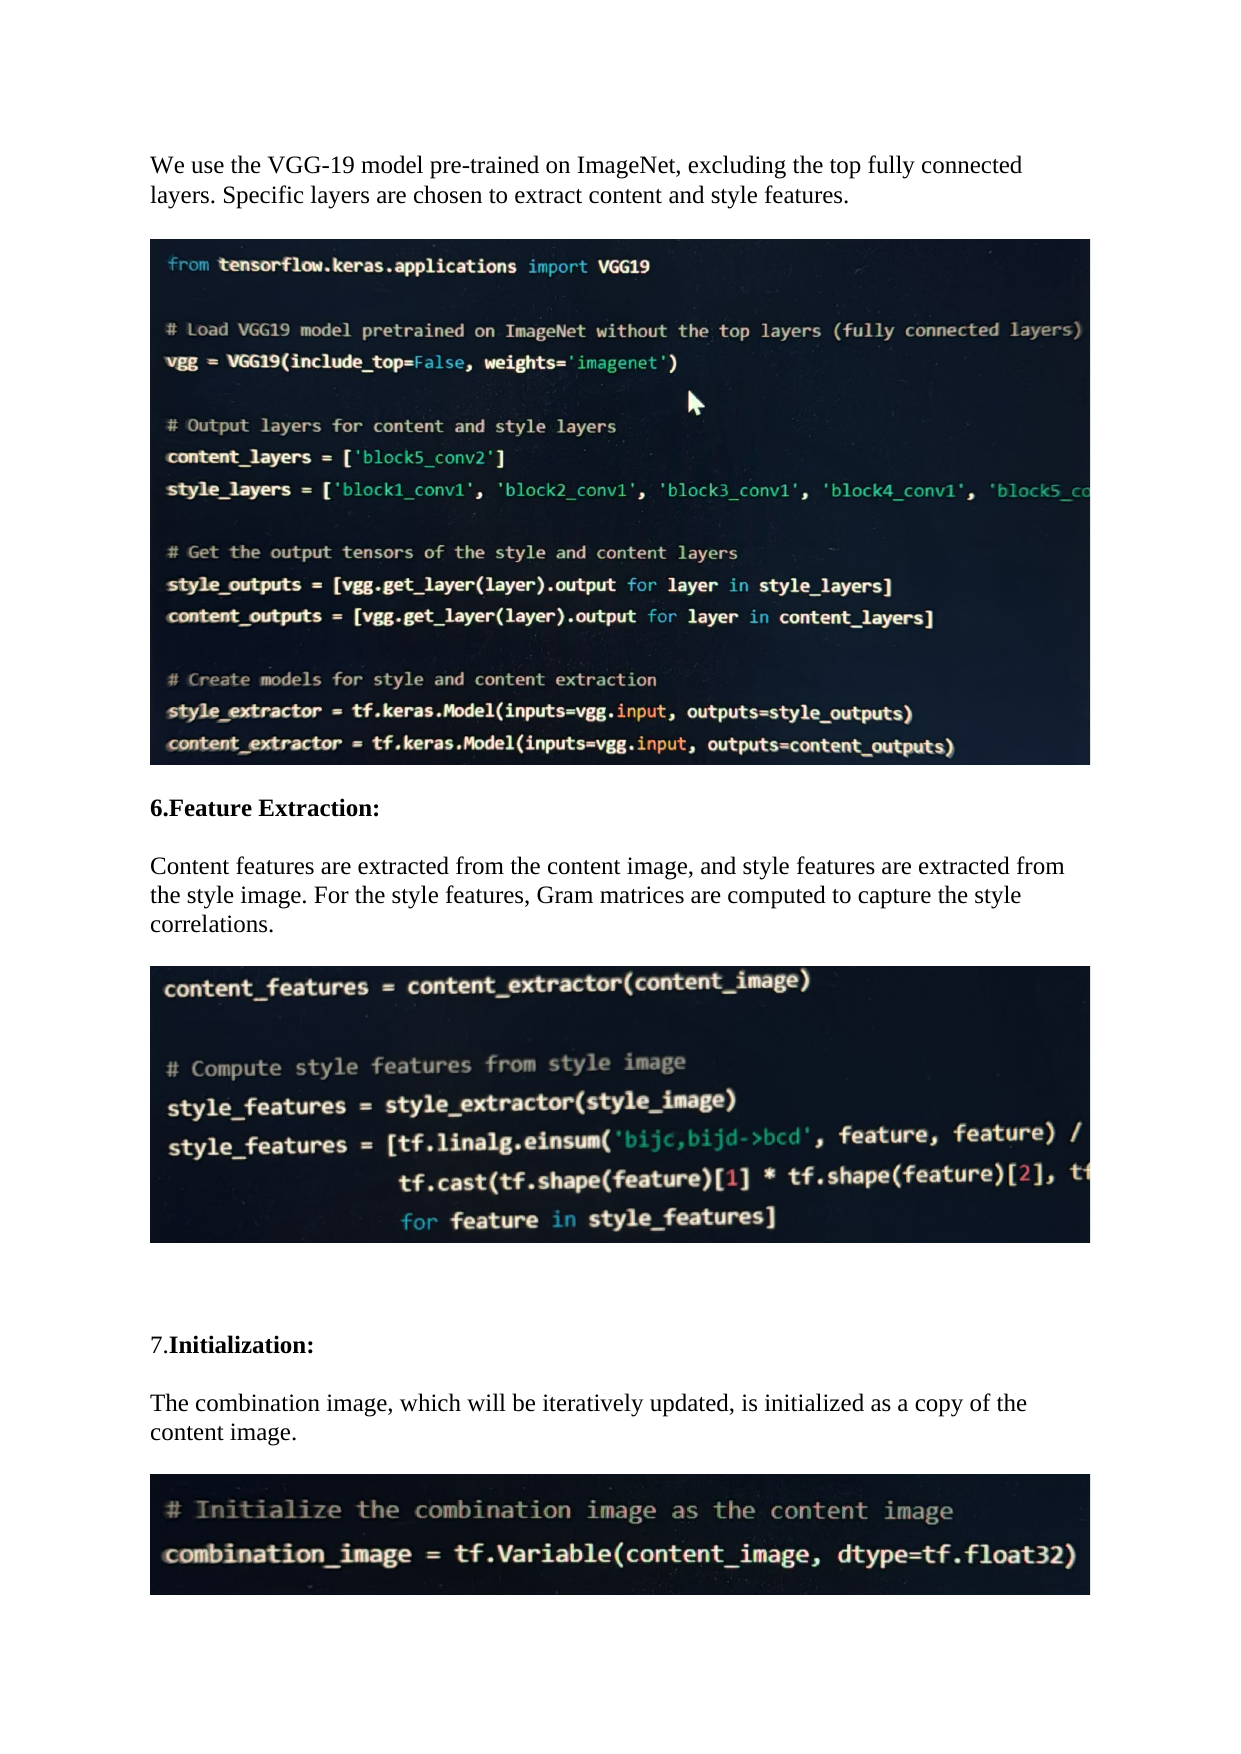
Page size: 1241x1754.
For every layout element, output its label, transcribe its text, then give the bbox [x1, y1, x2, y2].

picture [150, 1474, 1091, 1595]
text Content features are extracted from the content image, and style features are extracted from the style image. For the style features, Gram matrices are computed to capture the style correlations. [150, 851, 1090, 937]
text The combination image, which will be iteratively updated, is initialized as a copy of the content image. [150, 1388, 1090, 1445]
text 6.Feature Extraction: [150, 793, 1090, 822]
picture [150, 239, 1091, 765]
picture [150, 966, 1091, 1243]
text We use the VGG-19 model pre-trained on ImageNet, excluding the top fully connected layers. Specific layers are chosen to extract content and style features. [150, 150, 1090, 210]
text 7.Initialization: [150, 1330, 1090, 1359]
